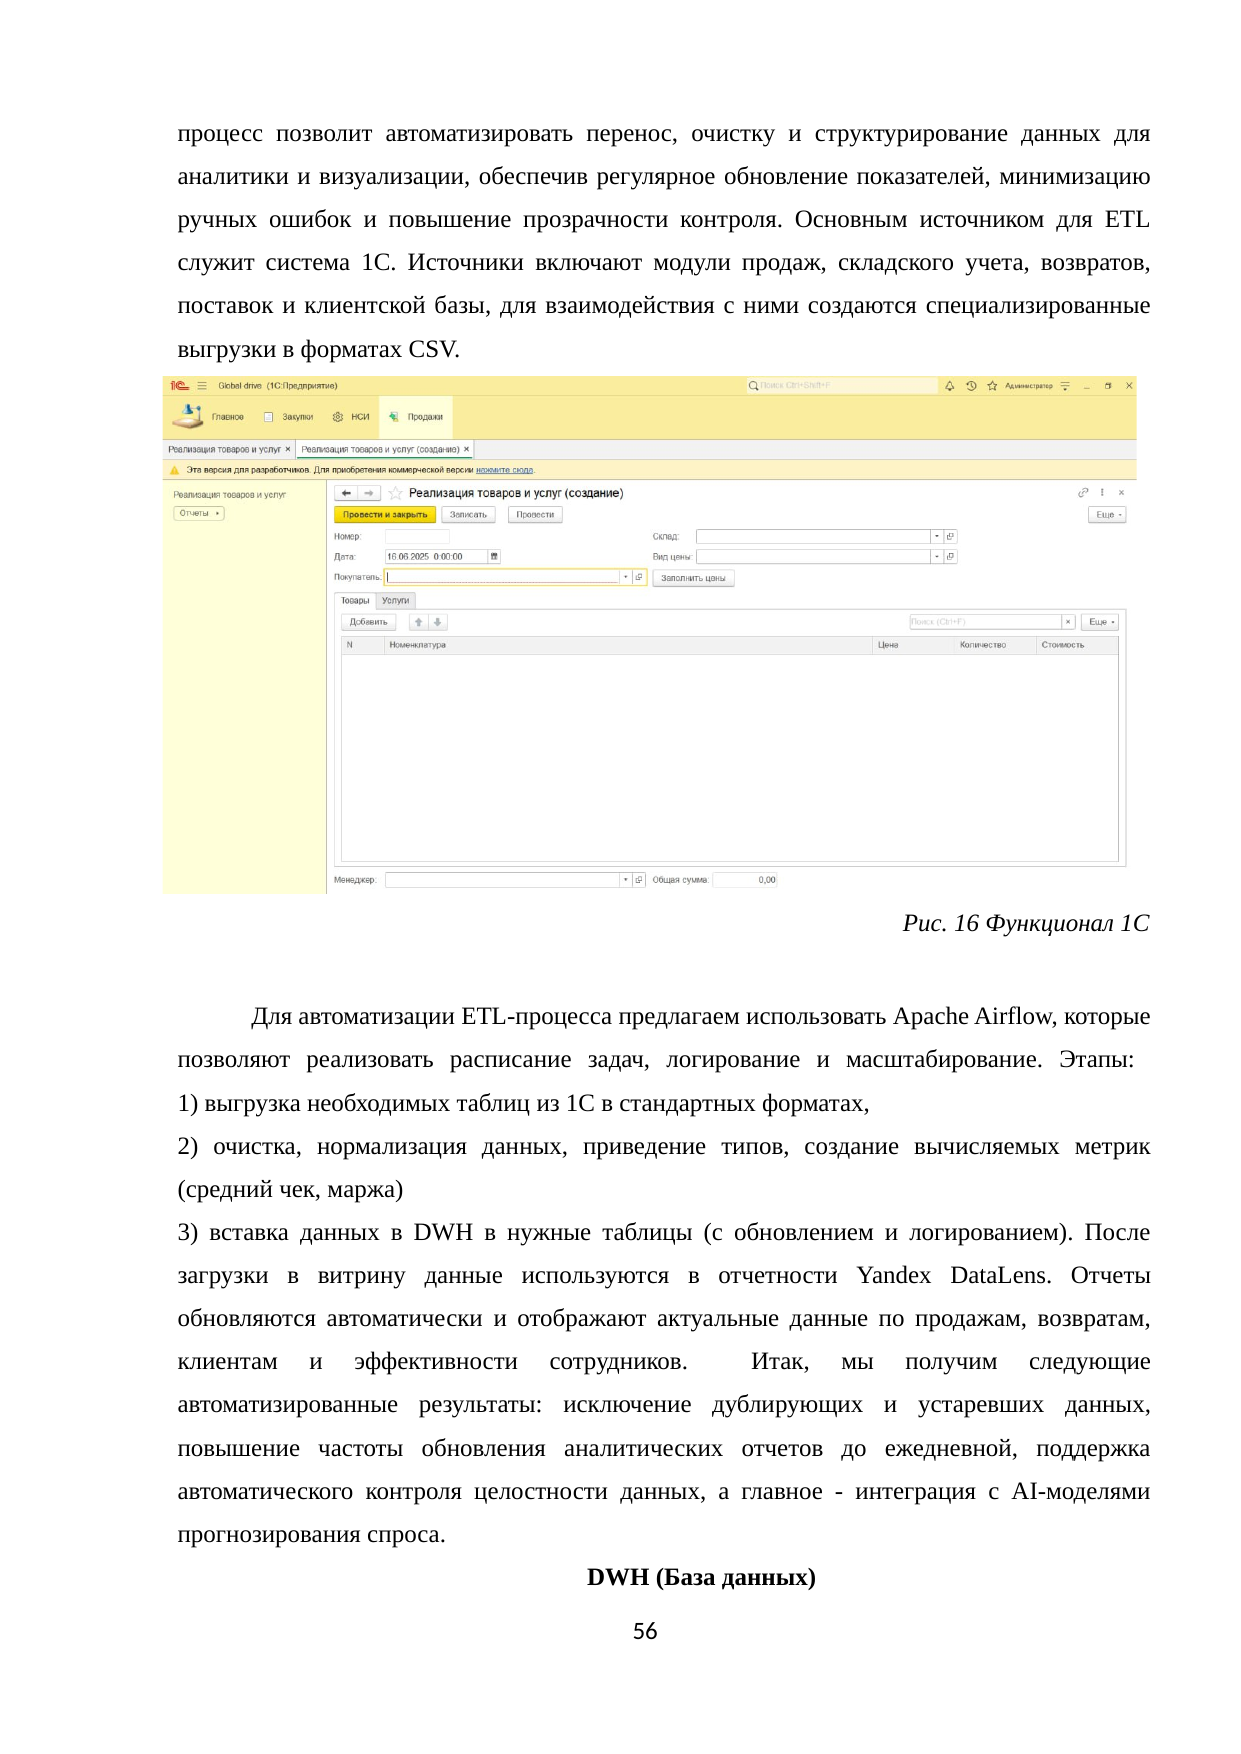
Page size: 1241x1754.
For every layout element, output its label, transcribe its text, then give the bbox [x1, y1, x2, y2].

text Рис. 16 Функционал 1С [178, 908, 1152, 937]
text 3) вставка данных в DWH в нужные таблицы (с обновлением и логированием). После загрузки в витрину данные используются в отчетности Yandex DataLens. Отчеты обновляются автоматически и отображают актуальные данные по продажам, возвратам, клиентам и эффективности сотрудников. Итак, мы получим следующие автоматизированные результаты: исключение дублирующих и устаревших данных, повышение частоты обновления аналитических отчетов до ежедневной, поддержка автоматического контроля целостности данных, а главное - интеграция с AI-моделями прогнозирования спроса. [177, 1217, 1152, 1548]
text Для автоматизации ETL-процесса предлагаем использовать Apache Airflow, которые позволяют реализовать расписание задач, логирование и масштабирование. Этапы: 1) выгрузка необходимых таблиц из 1С в стандартных форматах, [177, 1001, 1152, 1116]
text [177, 118, 1152, 362]
picture [162, 376, 1137, 894]
text DWH (База данных) [177, 1562, 1152, 1591]
text 2) очистка, нормализация данных, приведение типов, создание вычисляемых метрик (средний чек, маржа) [177, 1131, 1152, 1203]
